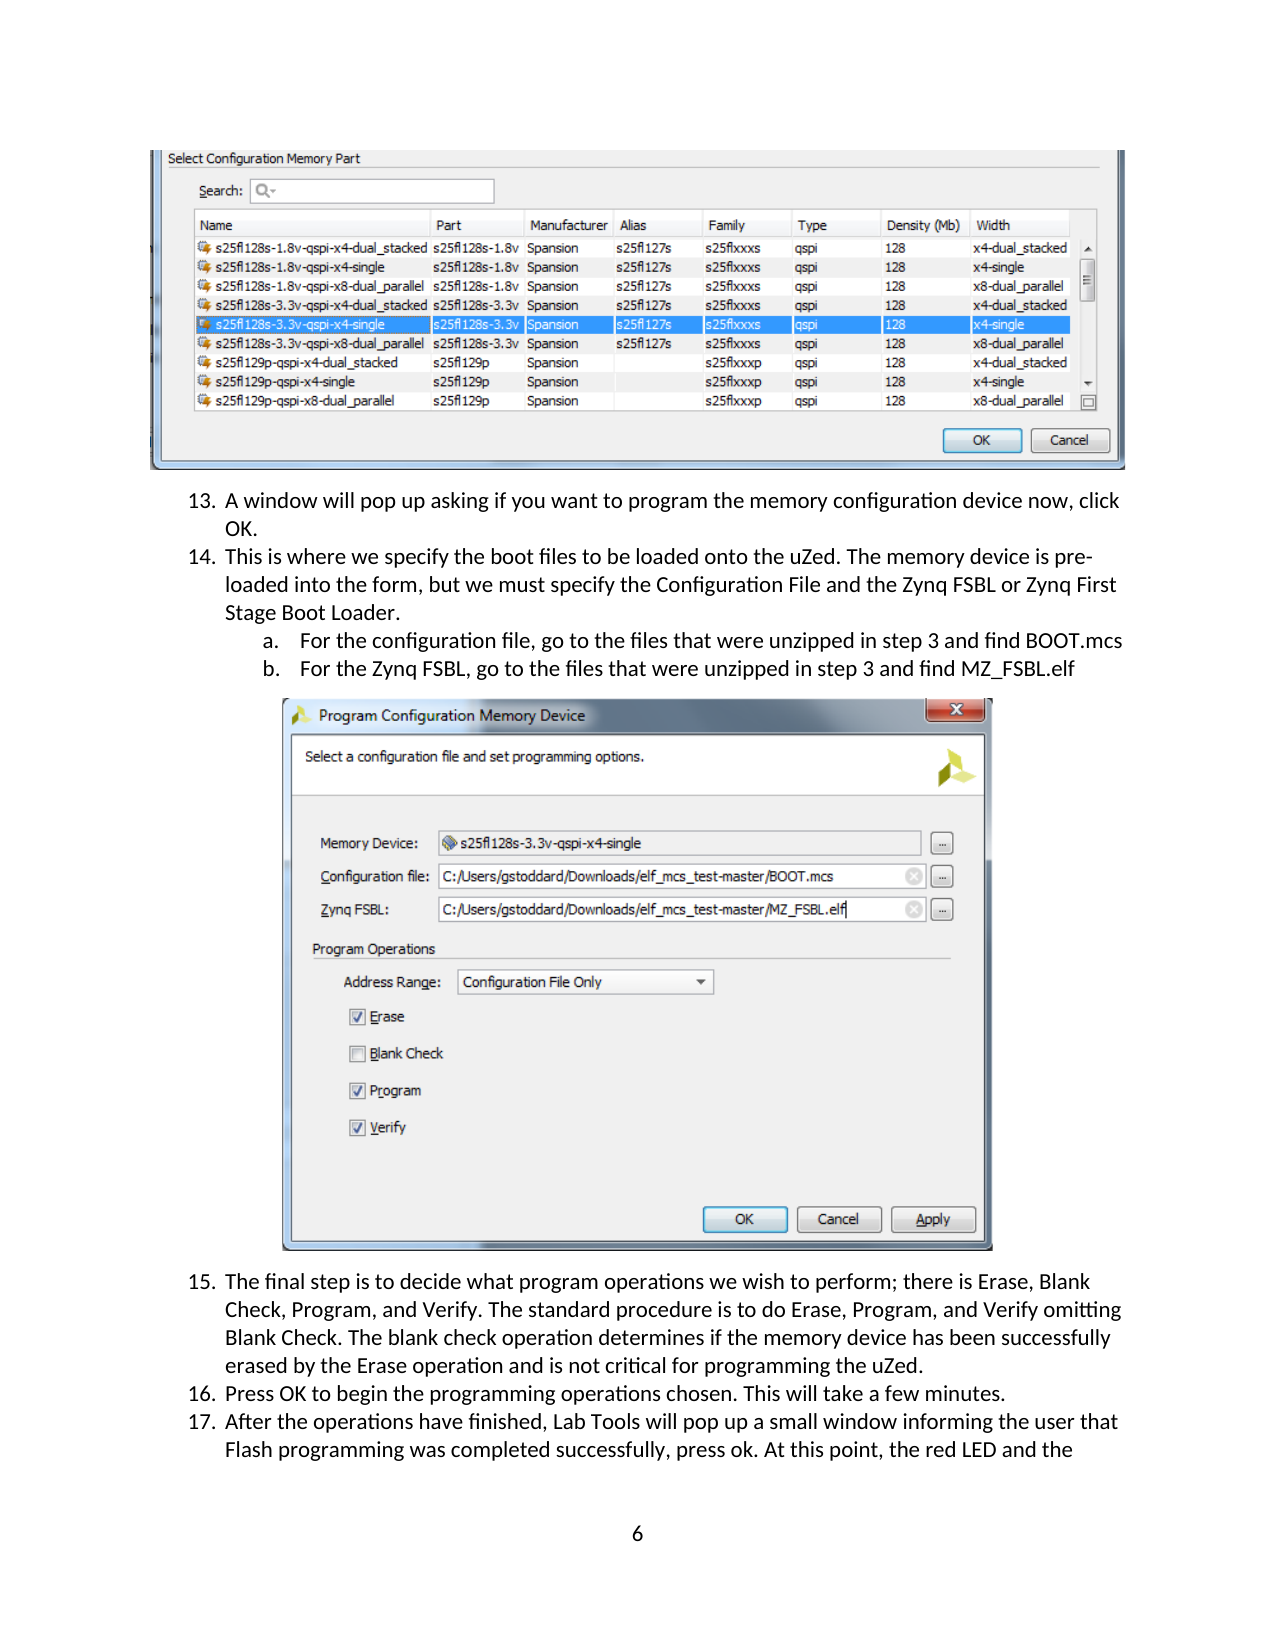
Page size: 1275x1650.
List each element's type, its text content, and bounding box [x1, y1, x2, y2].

list For the Zynq FSBL, go to the files that were unzipped in step 3 and find MZ_FSBL.elf [262, 654, 1125, 682]
picture [150, 150, 1125, 470]
list The final step is to decide what program operations we wish to perform; there is Erase, Blank Check, Program, and Verify. The standard procedure is to do Erase, Program, and Verify omitting Blank Check. The blank check operation determines if the memory device has been successfully erased by the Erase operation and is not critical for programming the uZed. [187, 1267, 1125, 1379]
list A window will pop up asking if you want to program the memory configuration device now, click OK. [187, 486, 1125, 542]
list This is where we specify the boot files to be loaded onto the uZed. The memory device is pre-loaded into the form, but we must specify the Configuration File and the Zynq FSBL or Zynq First Stage Boot Loader. [187, 542, 1125, 626]
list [187, 1407, 1125, 1463]
list For the configuration file, go to the files that were unzipped in step 3 and find BOOT.mcs [262, 626, 1125, 654]
picture [282, 698, 993, 1251]
list Press OK to begin the programming operations chosen. This will take a few minutes. [187, 1379, 1125, 1407]
